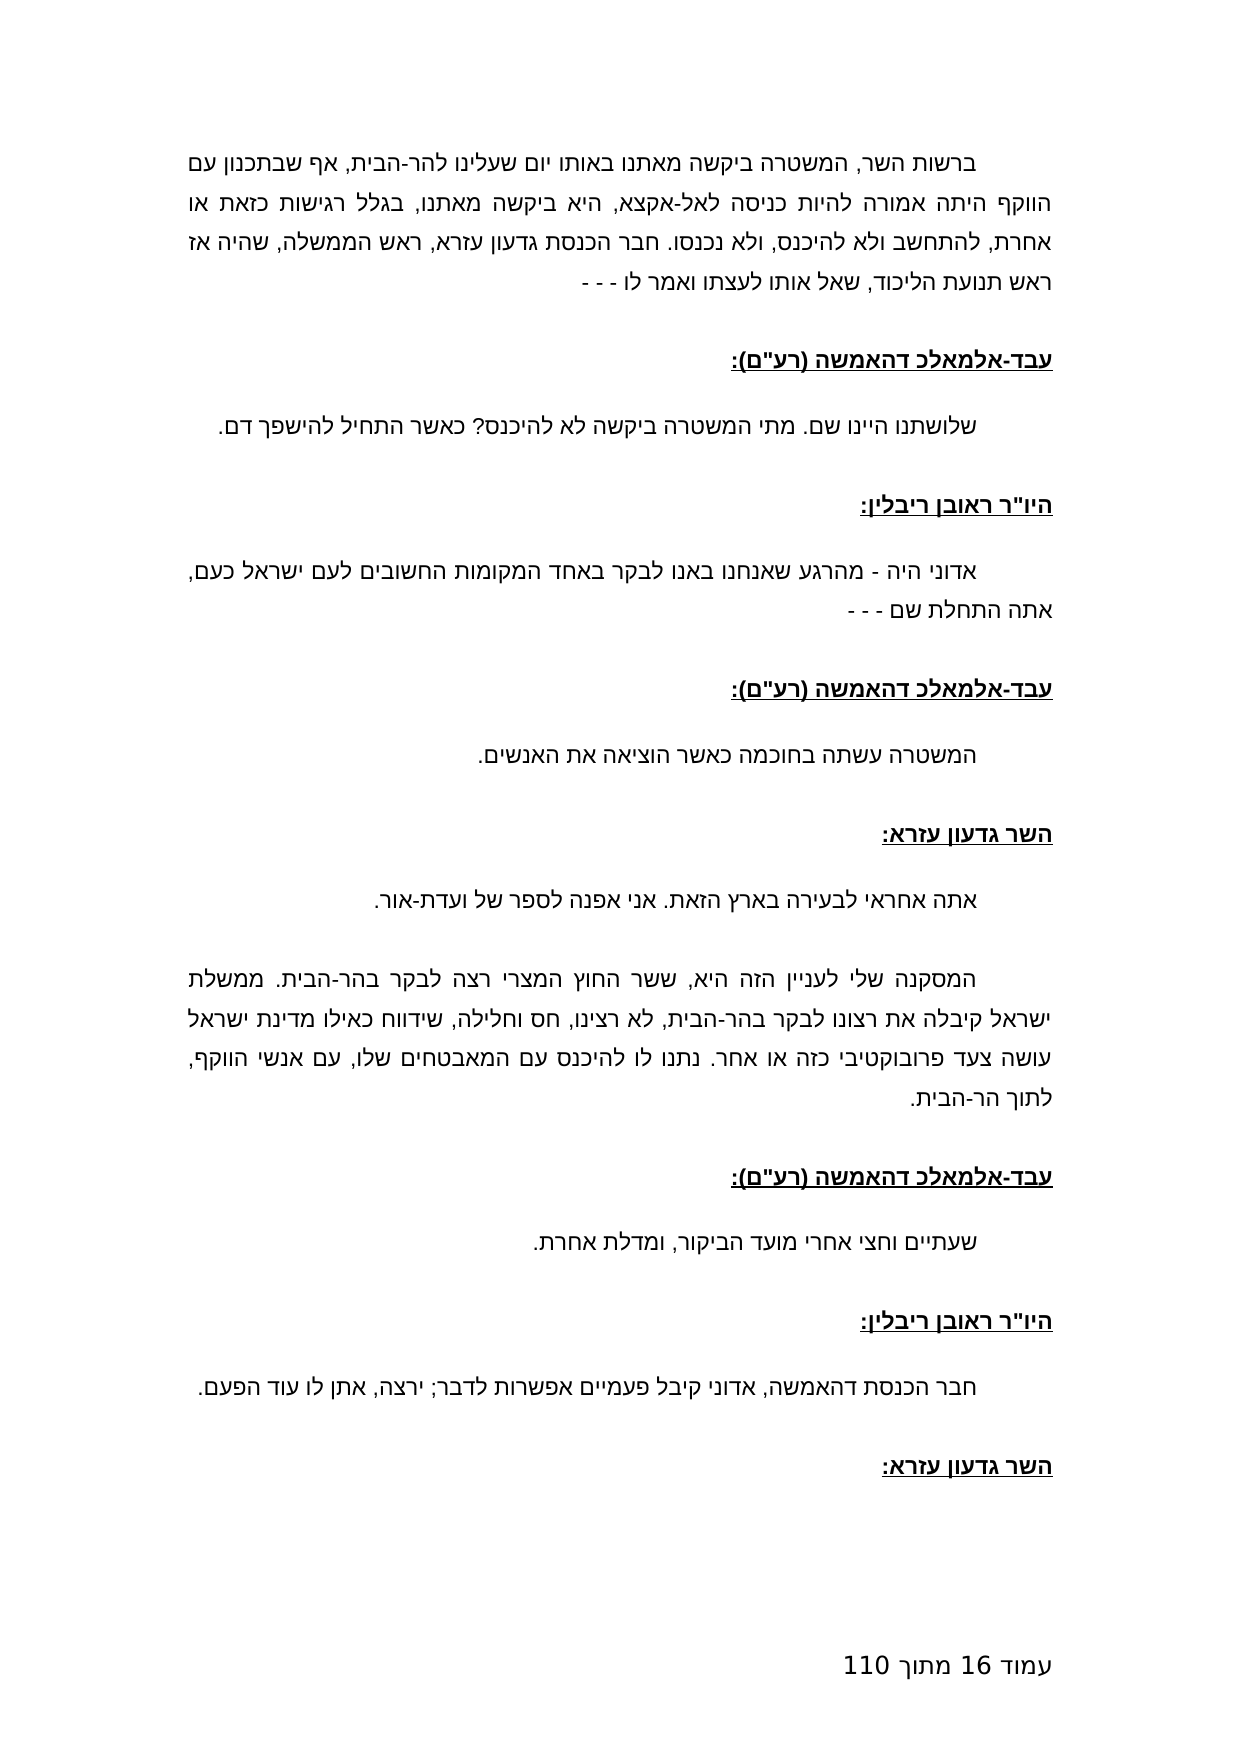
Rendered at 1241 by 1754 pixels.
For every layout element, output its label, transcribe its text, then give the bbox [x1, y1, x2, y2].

text עבד-אלמאלכ דהאמשה (רע"ם): [187, 676, 1053, 703]
text המשטרה עשתה בחוכמה כאשר הוציאה את האנשים. [187, 742, 1053, 769]
text חבר הכנסת דהאמשה, אדוני קיבל פעמיים אפשרות לדבר; ירצה, אתן לו עוד הפעם. [187, 1374, 1053, 1400]
text היו"ר ראובן ריבלין: [187, 1308, 1053, 1334]
text עבד-אלמאלכ דהאמשה (רע"ם): [187, 347, 1053, 374]
text שלושתנו היינו שם. מתי המשטרה ביקשה לא להיכנס? כאשר התחיל להישפך דם. [187, 413, 1053, 439]
text שעתיים וחצי אחרי מועד הביקור, ומדלת אחרת. [187, 1229, 1053, 1256]
text אתה אחראי לבעירה בארץ הזאת. אני אפנה לספר של ועדת-אור. [187, 887, 1053, 913]
text אדוני היה - מהרגע שאנחנו באנו לבקר באחד המקומות החשובים לעם ישראל כעם, אתה התחלת שם - - - [187, 558, 1053, 624]
text השר גדעון עזרא: [187, 1453, 1053, 1479]
text המסקנה שלי לעניין הזה היא, ששר החוץ המצרי רצה לבקר בהר-הבית. ממשלת ישראל קיבלה את רצונו לבקר בהר-הבית, לא רצינו, חס וחלילה, שידווח כאילו מדינת ישראל עושה צעד פרובוקטיבי כזה או אחר. נתנו לו להיכנס עם המאבטחים שלו, עם אנשי הווקף, לתוך הר-הבית. [187, 966, 1053, 1111]
text ברשות השר, המשטרה ביקשה מאתנו באותו יום שעלינו להר-הבית, אף שבתכנון עם הווקף היתה אמורה להיות כניסה לאל-אקצא, היא ביקשה מאתנו, בגלל רגישות כזאת או אחרת, להתחשב ולא להיכנס, ולא נכנסו. חבר הכנסת גדעון עזרא, ראש הממשלה, שהיה אז ראש תנועת הליכוד, שאל אותו לעצתו ואמר לו - - - [187, 150, 1053, 295]
text עבד-אלמאלכ דהאמשה (רע"ם): [187, 1163, 1053, 1190]
text השר גדעון עזרא: [187, 821, 1053, 848]
text היו"ר ראובן ריבלין: [187, 492, 1053, 518]
